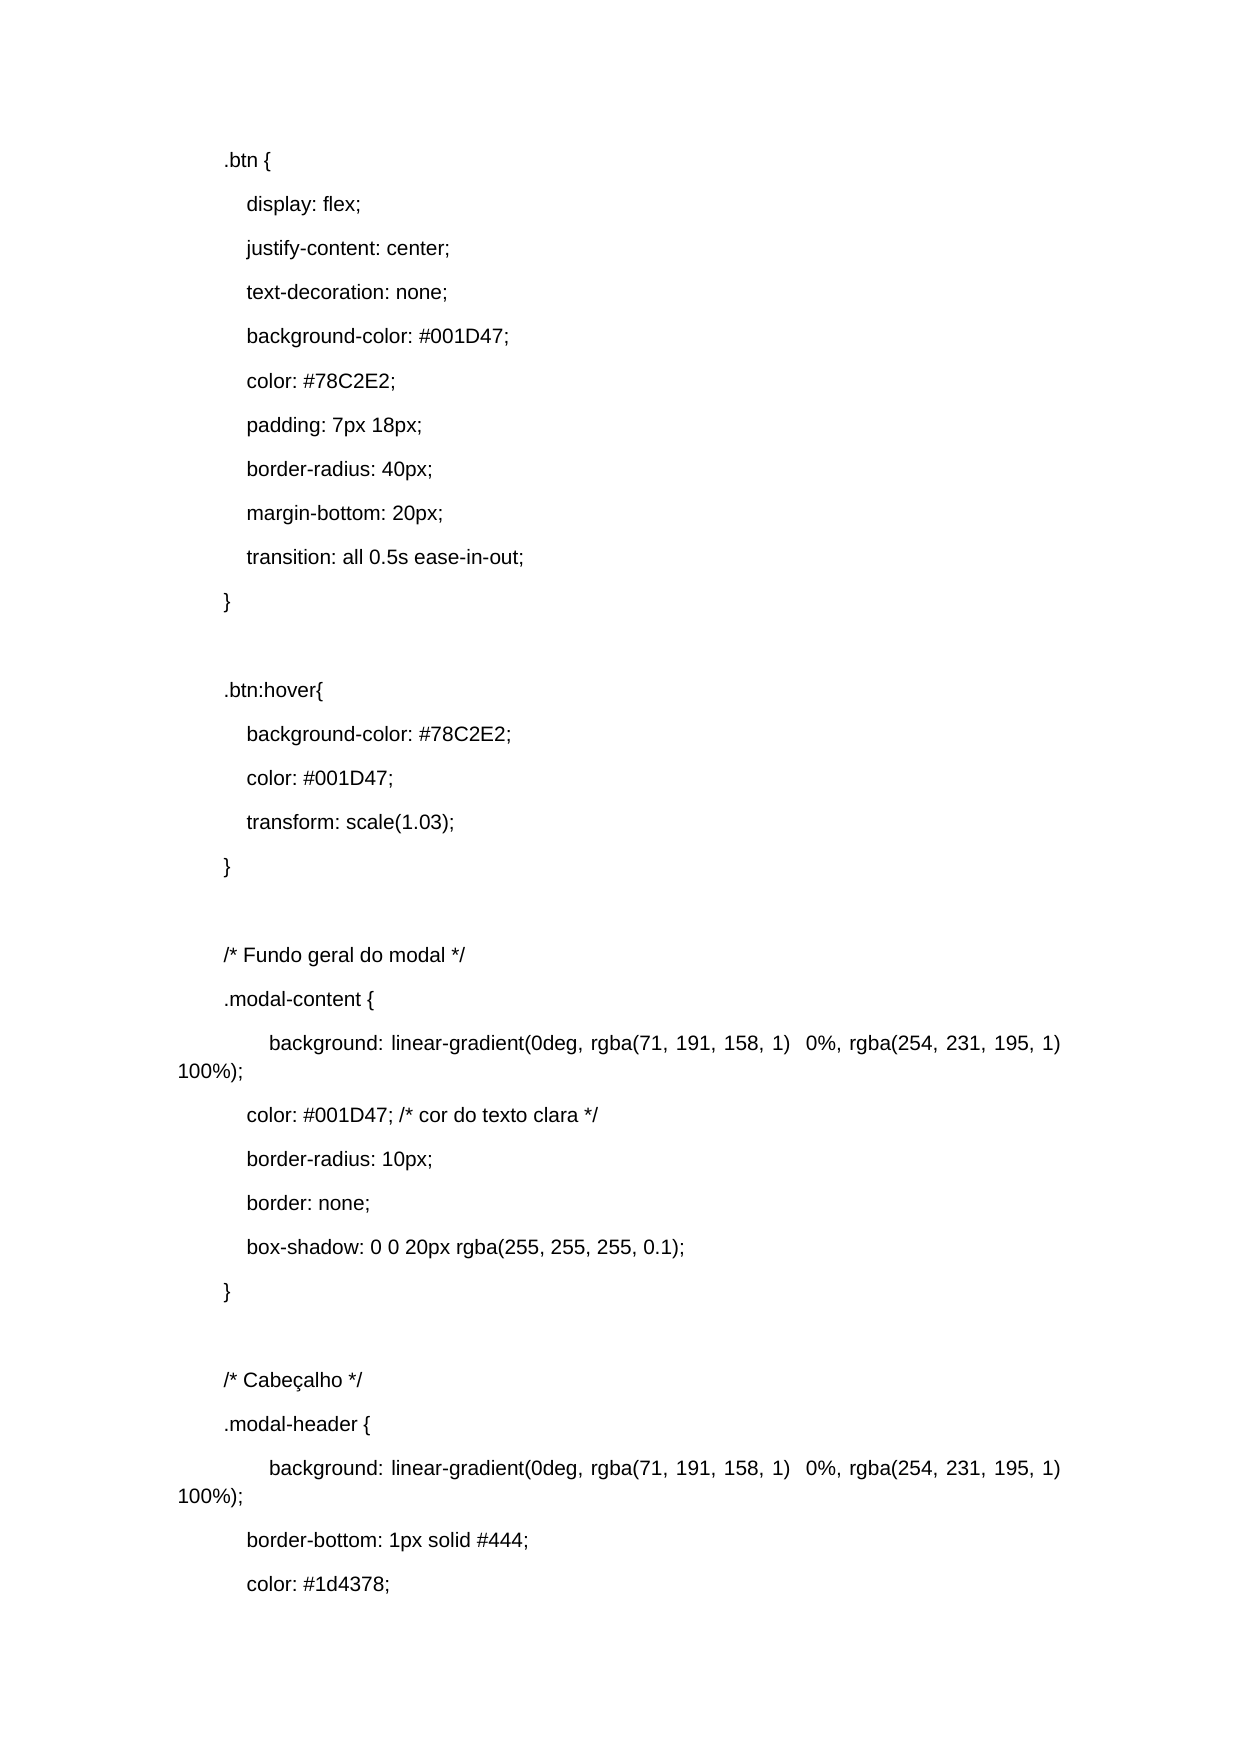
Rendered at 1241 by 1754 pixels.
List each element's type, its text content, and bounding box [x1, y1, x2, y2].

text .modal-content { [177, 987, 1063, 1011]
text background-color: #78C2E2; [177, 722, 1063, 746]
text transform: scale(1.03); [177, 810, 1063, 834]
text } [177, 854, 1063, 878]
text color: #001D47; /* cor do texto clara */ [177, 1103, 1063, 1127]
text /* Cabeçalho */ [177, 1368, 1063, 1392]
text color: #1d4378; [177, 1572, 1063, 1596]
text box-shadow: 0 0 20px rgba(255, 255, 255, 0.1); [177, 1235, 1063, 1259]
text justify-content: center; [177, 236, 1063, 260]
text display: flex; [177, 192, 1063, 216]
text .btn { [177, 148, 1063, 172]
text .modal-header { [177, 1412, 1063, 1436]
text border-radius: 10px; [177, 1147, 1063, 1171]
text padding: 7px 18px; [177, 413, 1063, 437]
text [177, 1456, 1063, 1507]
text color: #78C2E2; [177, 368, 1063, 392]
text transition: all 0.5s ease-in-out; [177, 545, 1063, 569]
text border-radius: 40px; [177, 457, 1063, 481]
text background-color: #001D47; [177, 324, 1063, 348]
text text-decoration: none; [177, 280, 1063, 304]
text margin-bottom: 20px; [177, 501, 1063, 525]
text border: none; [177, 1191, 1063, 1215]
text background: linear-gradient(0deg, rgba(71, 191, 158, 1) 0%, rgba(254, 231, 195, 1) 100%); [177, 1031, 1063, 1082]
text /* Fundo geral do modal */ [177, 943, 1063, 967]
text } [177, 589, 1063, 613]
text border-bottom: 1px solid #444; [177, 1528, 1063, 1552]
text } [177, 1279, 1063, 1303]
text .btn:hover{ [177, 678, 1063, 702]
text color: #001D47; [177, 766, 1063, 790]
